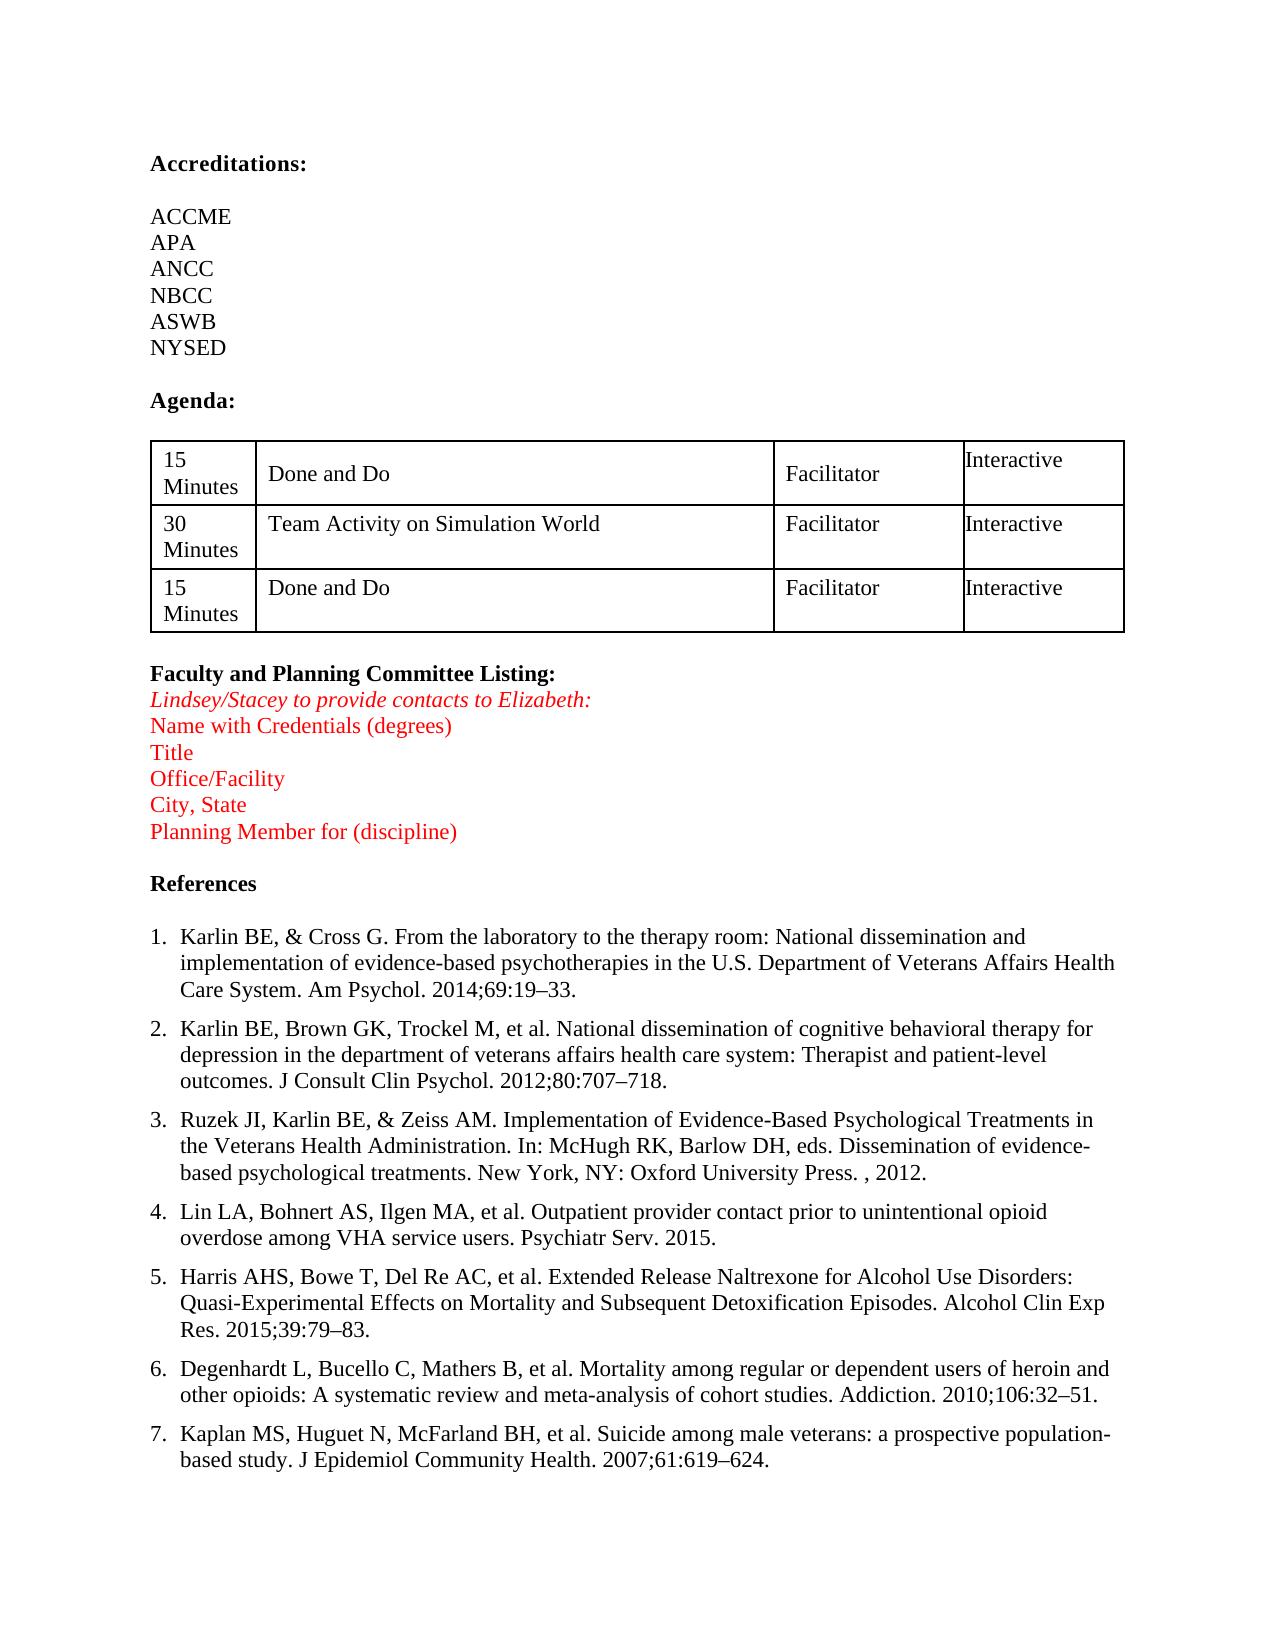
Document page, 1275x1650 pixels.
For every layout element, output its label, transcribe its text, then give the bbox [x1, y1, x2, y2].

table_cell Team Activity on Simulation World [257, 506, 773, 567]
text Agenda: [150, 387, 1125, 413]
text Faculty and Planning Committee Listing: [150, 659, 1125, 686]
text Lindsey/Stacey to provide contacts to Elizabeth: [150, 686, 1125, 712]
list Ruzek JI, Karlin BE, & Zeiss AM. Implementation of Evidence-Based Psychological Treatments in the Veterans Health Administration. In: McHugh RK, Barlow DH, eds. Dissemination of evidence-based psychological treatments. New York, NY: Oxford University Press. , 2012. [150, 1106, 1125, 1185]
table_cell Interactive [965, 570, 1123, 631]
list Karlin BE, & Cross G. From the laboratory to the therapy room: National dissemination and implementation of evidence-based psychotherapies in the U.S. Department of Veterans Affairs Health Care System. Am Psychol. 2014;69:19–33. [150, 923, 1125, 1002]
text Office/Facility [150, 765, 1125, 791]
text Accreditations: [150, 150, 1125, 176]
list Karlin BE, Brown GK, Trockel M, et al. National dissemination of cognitive behavioral therapy for depression in the department of veterans affairs health care system: Therapist and patient-level outcomes. J Consult Clin Psychol. 2012;80:707–718. [150, 1015, 1125, 1094]
table_header Interactive [965, 442, 1123, 504]
text APA [150, 229, 1125, 255]
table_cell Facilitator [775, 570, 963, 631]
text City, State [150, 791, 1125, 818]
list Degenhardt L, Bucello C, Mathers B, et al. Mortality among regular or dependent users of heroin and other opioids: A systematic review and meta-analysis of cohort studies. Addiction. 2010;106:32–51. [150, 1354, 1125, 1407]
table_cell Done and Do [257, 570, 773, 631]
text ANCC [150, 255, 1125, 282]
text Planning Member for (discipline) [150, 818, 1125, 844]
table_header 15 Minutes [152, 442, 255, 504]
table_header Facilitator [775, 442, 963, 504]
table_cell 30 Minutes [152, 506, 255, 567]
table_cell Interactive [965, 506, 1123, 567]
text NYSED [150, 334, 1125, 361]
table_cell 15 Minutes [152, 570, 255, 631]
table_cell Facilitator [775, 506, 963, 567]
text Title [150, 739, 1125, 765]
list Lin LA, Bohnert AS, Ilgen MA, et al. Outpatient provider contact prior to unintentional opioid overdose among VHA service users. Psychiatr Serv. 2015. [150, 1198, 1125, 1251]
text Name with Credentials (degrees) [150, 712, 1125, 739]
text ASWB [150, 308, 1125, 334]
text References [150, 870, 1125, 897]
text ACCME [150, 203, 1125, 229]
list Kaplan MS, Huguet N, McFarland BH, et al. Suicide among male veterans: a prospective population-based study. J Epidemiol Community Health. 2007;61:619–624. [150, 1420, 1125, 1472]
list Harris AHS, Bowe T, Del Re AC, et al. Extended Release Naltrexone for Alcohol Use Disorders: Quasi-Experimental Effects on Mortality and Subsequent Detoxification Episodes. Alcohol Clin Exp Res. 2015;39:79–83. [150, 1263, 1125, 1342]
text NBCC [150, 282, 1125, 308]
table_header Done and Do [257, 442, 773, 504]
